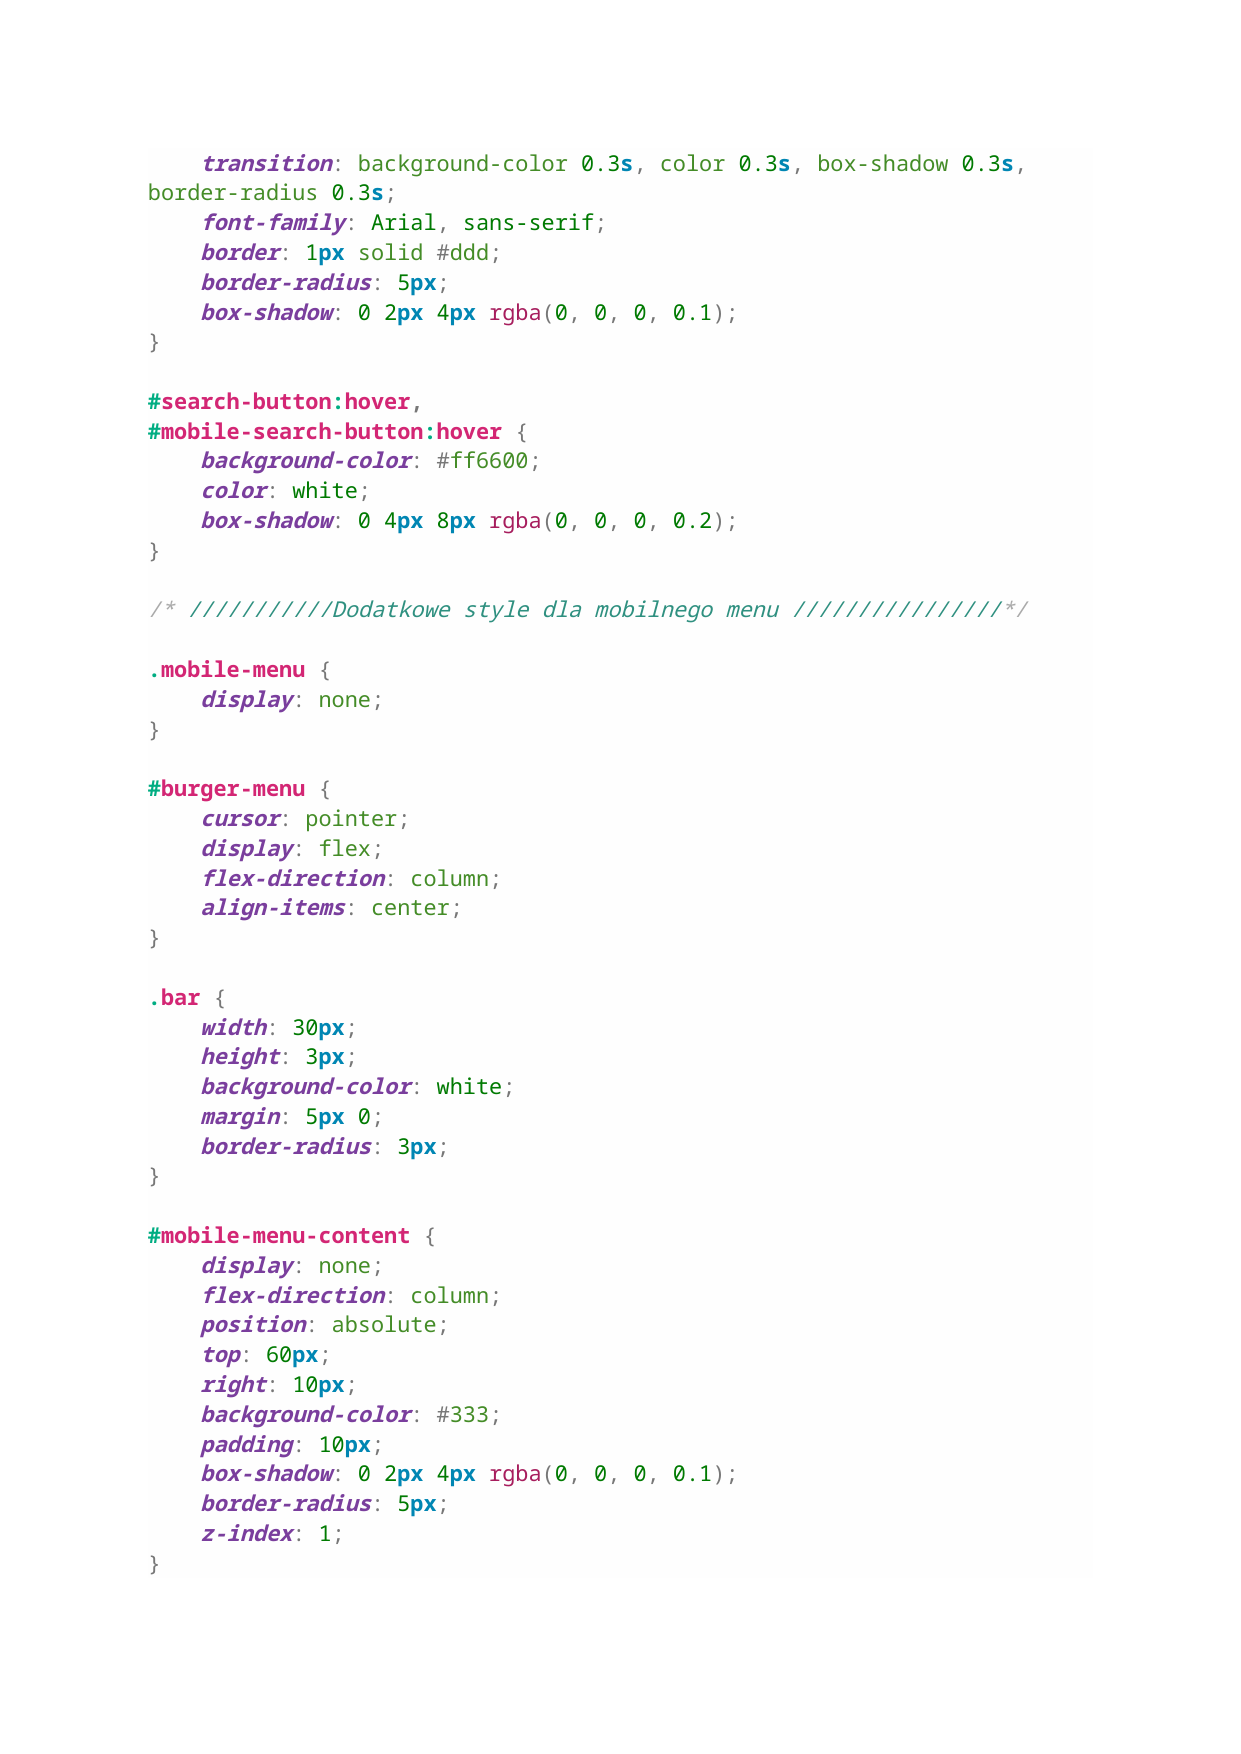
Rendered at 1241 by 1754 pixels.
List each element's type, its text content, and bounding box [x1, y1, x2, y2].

text transition: background-color 0.3s, color 0.3s, box-shadow 0.3s, border-radius 0.3s; [148, 148, 1093, 207]
text #search-button:hover, [148, 386, 1093, 416]
text top: 60px; [148, 1339, 1093, 1369]
text } [148, 535, 1093, 565]
text background-color: white; [148, 1071, 1093, 1101]
text } [148, 1161, 1093, 1190]
text color: white; [148, 475, 1093, 505]
text border-radius: 3px; [148, 1131, 1093, 1161]
text /* ///////////Dodatkowe style dla mobilnego menu ////////////////*/ [148, 594, 1093, 624]
text font-family: Arial, sans-serif; [148, 207, 1093, 237]
text cursor: pointer; [148, 803, 1093, 833]
text box-shadow: 0 4px 8px rgba(0, 0, 0, 0.2); [148, 505, 1093, 535]
text } [148, 922, 1093, 952]
text border-radius: 5px; [148, 1488, 1093, 1518]
text border: 1px solid #ddd; [148, 237, 1093, 267]
text display: none; [148, 684, 1093, 714]
text .mobile-menu { [148, 654, 1093, 684]
text flex-direction: column; [148, 1280, 1093, 1309]
text width: 30px; [148, 1012, 1093, 1041]
text display: none; [148, 1250, 1093, 1280]
text right: 10px; [148, 1369, 1093, 1399]
text } [148, 714, 1093, 743]
text } [148, 1548, 1093, 1578]
text background-color: #ff6600; [148, 446, 1093, 475]
text box-shadow: 0 2px 4px rgba(0, 0, 0, 0.1); [148, 297, 1093, 326]
text .bar { [148, 982, 1093, 1012]
text position: absolute; [148, 1309, 1093, 1339]
text z-index: 1; [148, 1518, 1093, 1548]
text background-color: #333; [148, 1399, 1093, 1429]
text height: 3px; [148, 1041, 1093, 1071]
text flex-direction: column; [148, 863, 1093, 892]
text #burger-menu { [148, 773, 1093, 803]
text padding: 10px; [148, 1429, 1093, 1458]
text #mobile-menu-content { [148, 1220, 1093, 1250]
text box-shadow: 0 2px 4px rgba(0, 0, 0, 0.1); [148, 1458, 1093, 1488]
text align-items: center; [148, 892, 1093, 922]
text } [148, 326, 1093, 356]
text margin: 5px 0; [148, 1101, 1093, 1131]
text display: flex; [148, 833, 1093, 863]
text border-radius: 5px; [148, 267, 1093, 297]
text #mobile-search-button:hover { [148, 416, 1093, 446]
